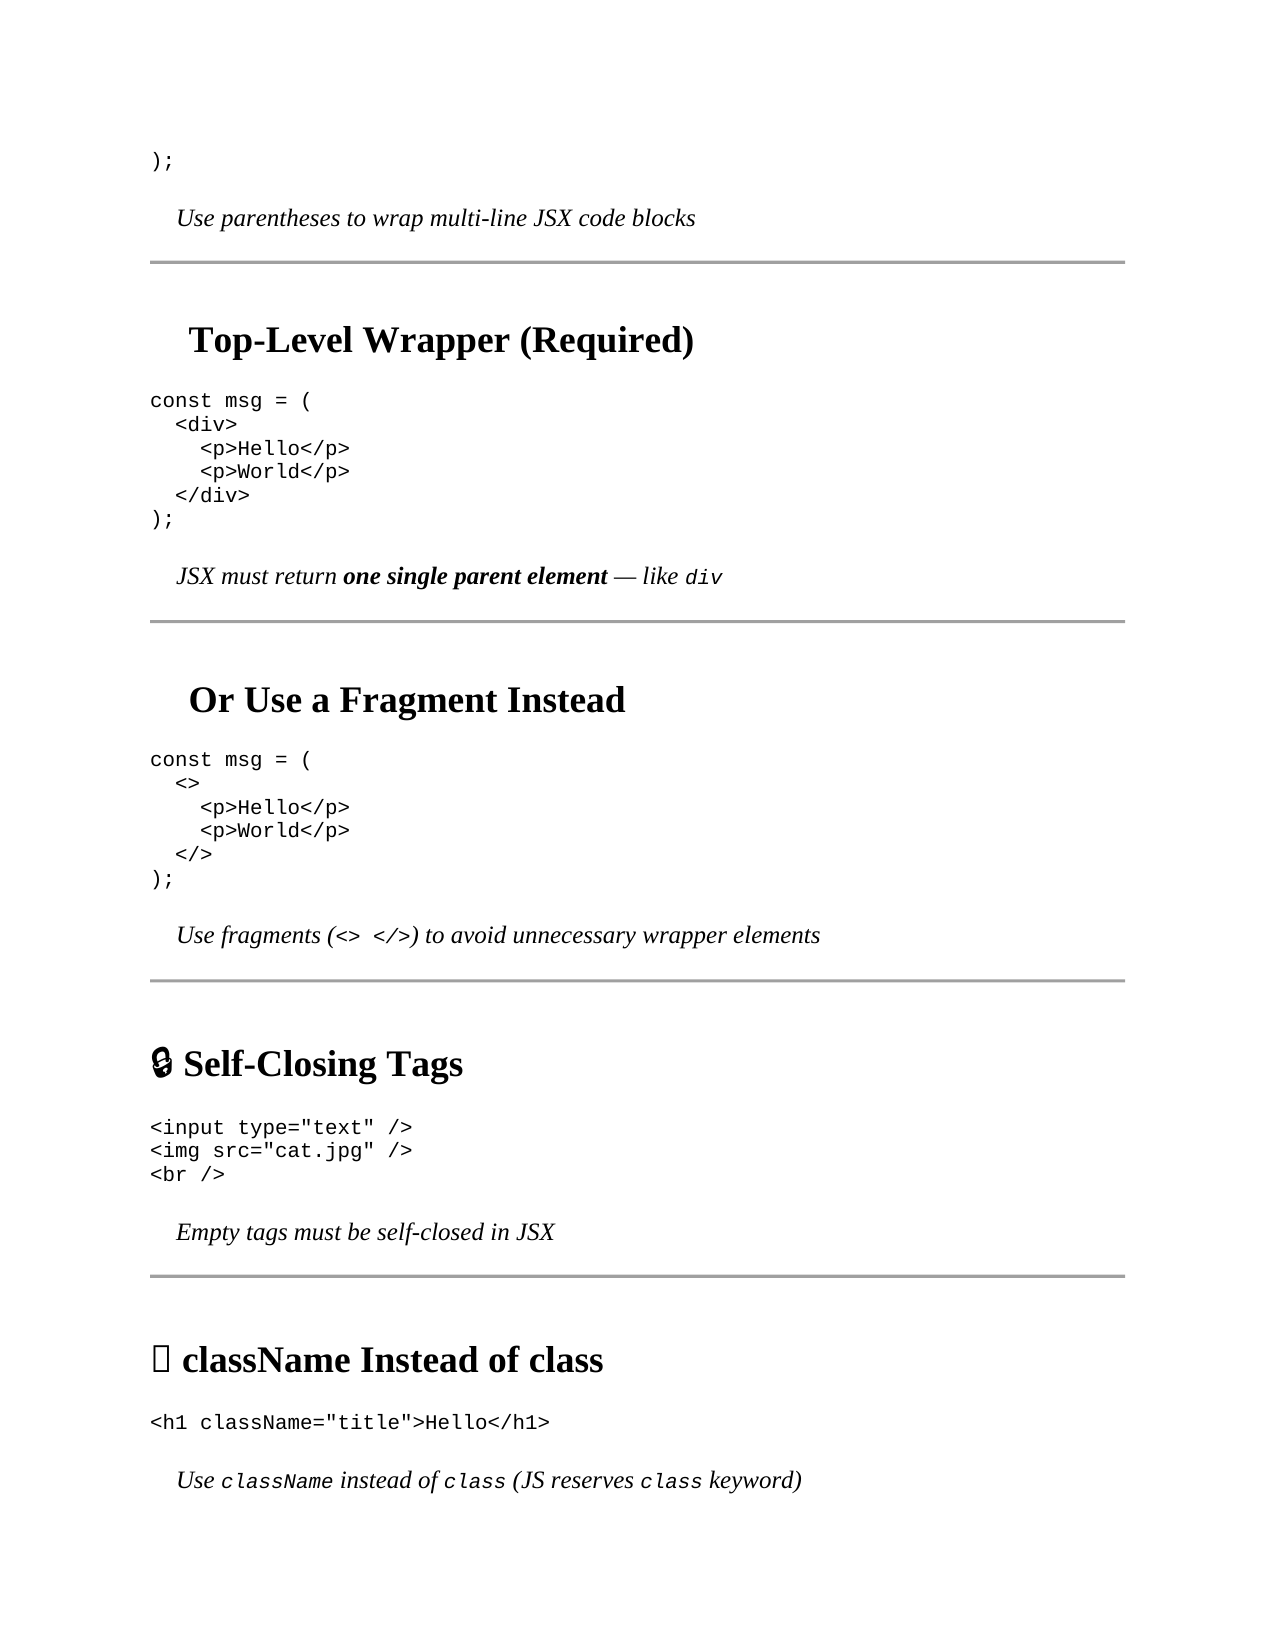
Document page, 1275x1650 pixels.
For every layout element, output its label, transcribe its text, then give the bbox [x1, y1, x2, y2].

text ); [150, 150, 1125, 174]
text ); [150, 508, 1125, 532]
text 🧩 Top-Level Wrapper (Required) [150, 318, 1125, 361]
text 🧠 Use parentheses to wrap multi-line JSX code blocks [150, 203, 1125, 232]
text <> [150, 773, 1125, 797]
text const msg = ( [150, 390, 1125, 414]
text ); [150, 868, 1125, 891]
text 🎨 className Instead of class [150, 1332, 1125, 1383]
text 🧠 JSX must return one single parent element — like div [150, 561, 1125, 591]
text <p>World</p> [150, 461, 1125, 485]
text <img src="cat.jpg" /> [150, 1140, 1125, 1164]
text 🧠 Empty tags must be self-closed in JSX [150, 1217, 1125, 1246]
text <br /> [150, 1164, 1125, 1188]
text 🧠 Use fragments (<> </>) to avoid unnecessary wrapper elements [150, 921, 1125, 950]
text const msg = ( [150, 749, 1125, 773]
text 🔒 Self-Closing Tags [150, 1036, 1125, 1087]
text <h1 className="title">Hello</h1> [150, 1412, 1125, 1436]
text 🧩 Or Use a Fragment Instead [150, 677, 1125, 720]
text <div> [150, 414, 1125, 437]
text <p>World</p> [150, 820, 1125, 844]
text <input type="text" /> [150, 1117, 1125, 1140]
text <p>Hello</p> [150, 797, 1125, 820]
text </div> [150, 485, 1125, 508]
text </> [150, 844, 1125, 868]
text <p>Hello</p> [150, 437, 1125, 461]
text 🧠 Use className instead of class (JS reserves class keyword) [150, 1465, 1125, 1494]
